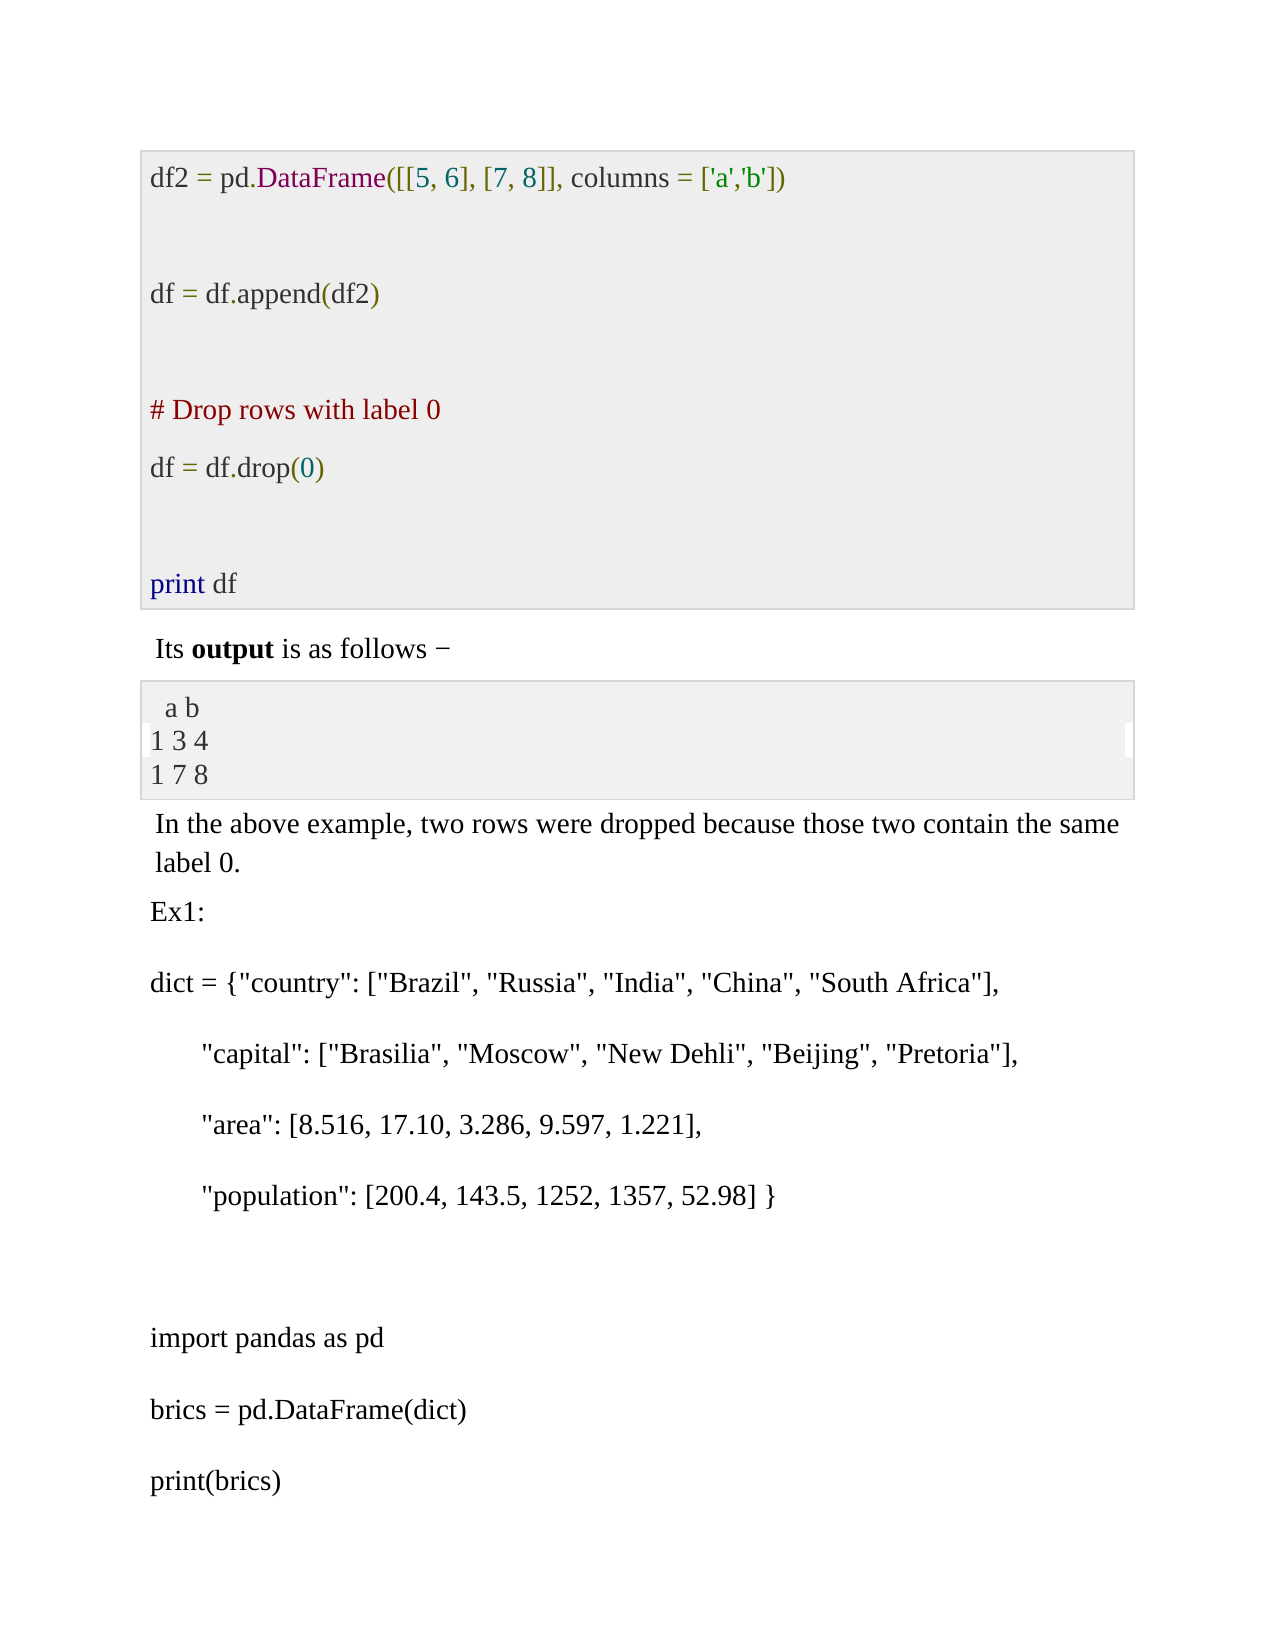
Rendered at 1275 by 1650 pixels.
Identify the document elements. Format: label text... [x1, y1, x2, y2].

text 1 3 4 [150, 723, 1125, 747]
text Its output is as follows − [155, 626, 1120, 665]
text a b [142, 682, 1133, 723]
text brics = pd.DataFrame(dict) [150, 1392, 1125, 1425]
text print df [142, 556, 1133, 608]
text import pandas as pd [150, 1321, 1125, 1354]
text # Drop rows with label 0 [142, 382, 1133, 426]
text 1 7 8 [142, 747, 1133, 799]
text "area": [8.516, 17.10, 3.286, 9.597, 1.221], [150, 1107, 1125, 1141]
text print(brics) [150, 1463, 1125, 1496]
text Ex1: [150, 894, 1125, 927]
text df2 = pd.DataFrame([[5, 6], [7, 8]], columns = ['a','b']) [142, 152, 1133, 193]
text "population": [200.4, 143.5, 1252, 1357, 52.98] } [150, 1178, 1125, 1212]
text dict = {"country": ["Brazil", "Russia", "India", "China", "South Africa"], [150, 965, 1125, 998]
text df = df.append(df2) [142, 266, 1133, 309]
text In the above example, two rows were dropped because those two contain the same label 0. [155, 800, 1120, 879]
text "capital": ["Brasilia", "Moscow", "New Dehli", "Beijing", "Pretoria"], [150, 1036, 1125, 1069]
text df = df.drop(0) [142, 440, 1133, 483]
